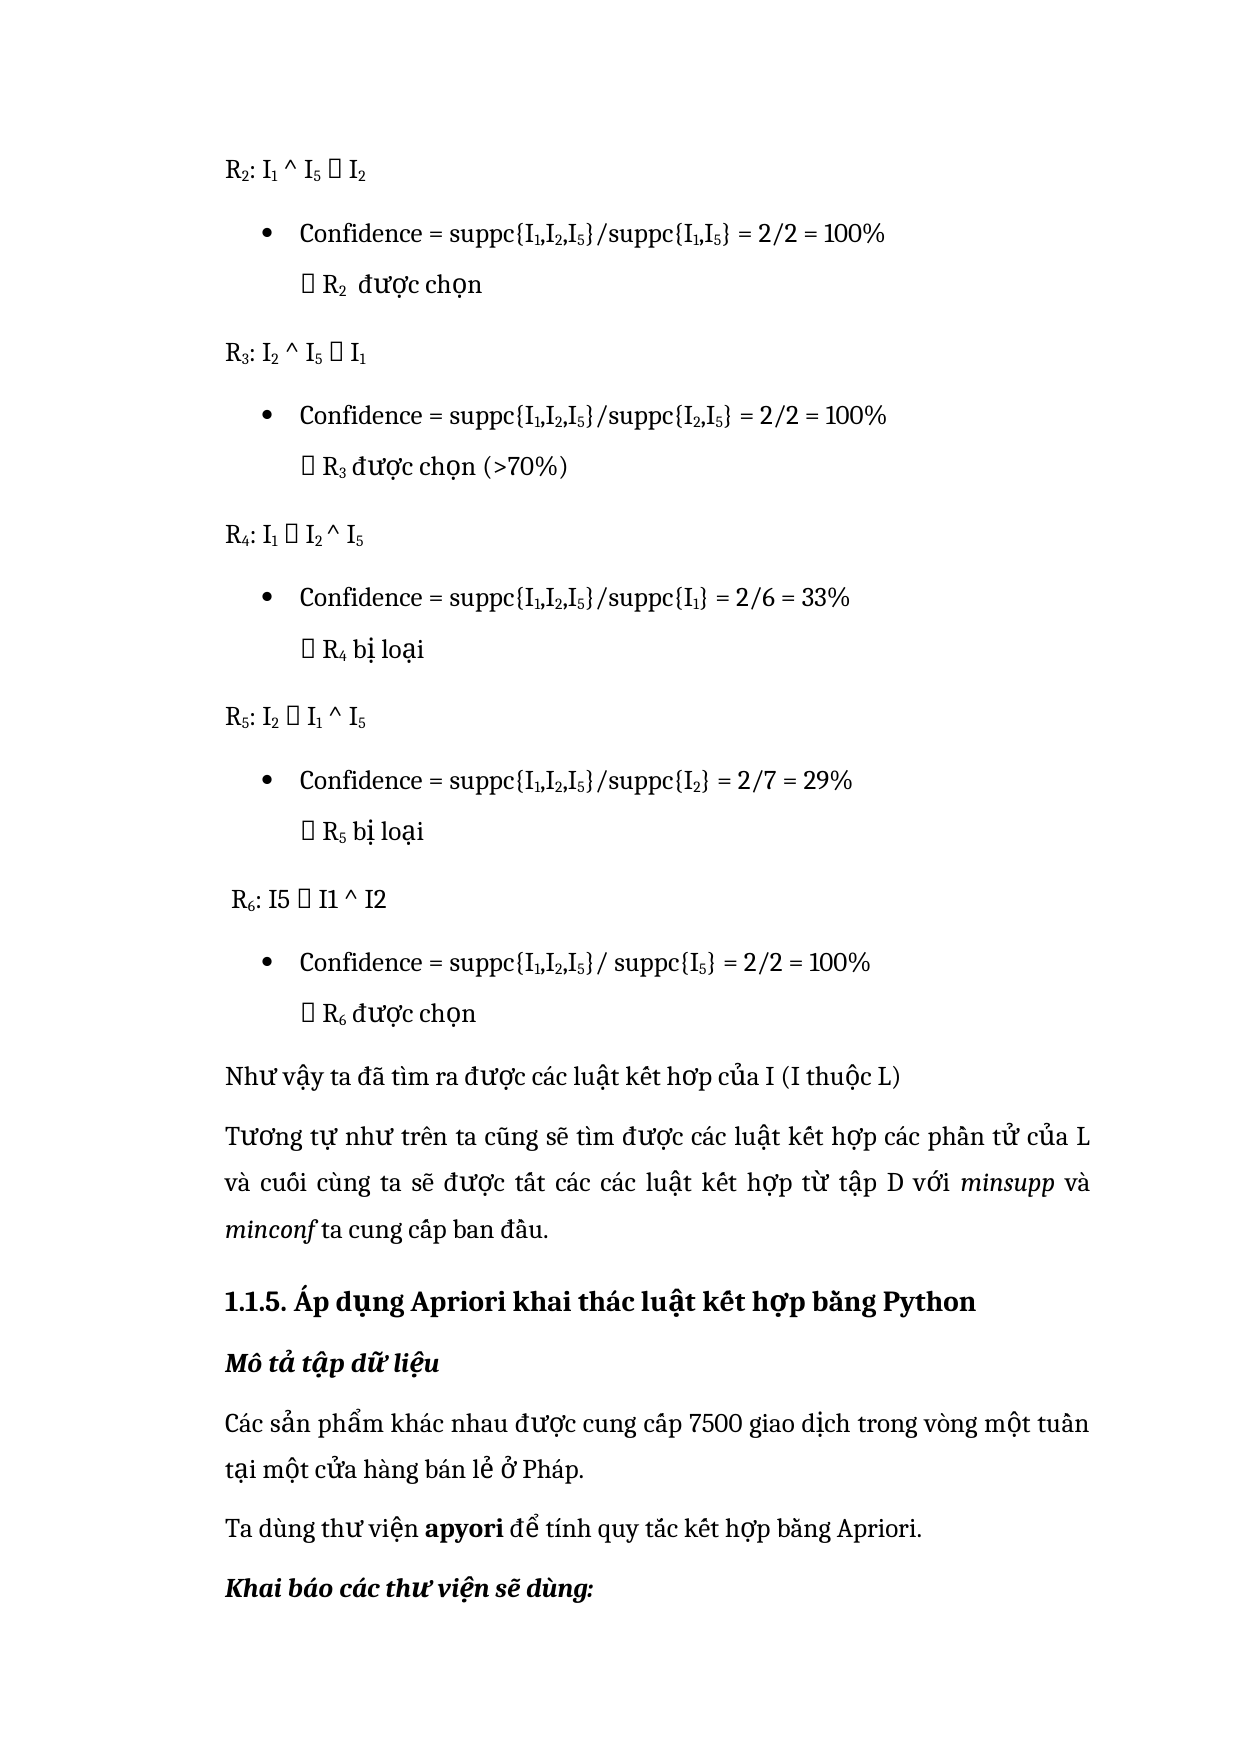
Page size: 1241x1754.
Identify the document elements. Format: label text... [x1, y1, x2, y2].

text Như vậy ta đã tìm ra được các luật kết hơp của I (I thuộc L) [225, 1061, 1090, 1093]
text R6: I5  I1 ^ I2 [225, 879, 1090, 916]
text Tương tự như trên ta cũng sẽ tìm được các luật kết hợp các phần tử của L và cuối cùng ta sẽ được tất các các luật kết hợp từ tập D với minsupp và minconf ta cung cấp ban đầu. [225, 1121, 1090, 1245]
text R2: I1 ^ I5  I2 [225, 150, 1090, 187]
text Ta dùng thư viện apyori để tính quy tắc kết hợp bằng Apriori. [225, 1513, 1090, 1544]
text R4: I1  I2 ^ I5 [225, 514, 1090, 551]
text Khai báo các thư viện sẽ dùng: [225, 1573, 1090, 1604]
list Confidence = suppc{I1,I2,I5}/suppc{I1,I5} = 2/2 = 100% [262, 218, 1090, 249]
subtitle Áp dụng Apriori khai thác luật kết hợp bằng Python [225, 1286, 1090, 1319]
list Confidence = suppc{I1,I2,I5}/suppc{I1} = 2/6 = 33% [262, 582, 1090, 613]
list Confidence = suppc{I1,I2,I5}/suppc{I2,I5} = 2/2 = 100% [262, 400, 1090, 431]
list  R5 bị loại [300, 811, 1090, 848]
text R5: I2  I1 ^ I5 [225, 697, 1090, 734]
list Confidence = suppc{I1,I2,I5}/suppc{I2} = 2/7 = 29% [262, 765, 1090, 796]
list  R6 được chọn [300, 994, 1090, 1031]
text Các sản phẩm khác nhau được cung cấp 7500 giao dịch trong vòng một tuần tại một cửa hàng bán lẻ ở Pháp. [225, 1408, 1090, 1485]
list  R3 được chọn (>70%) [300, 447, 1090, 484]
text R3: I2 ^ I5  I1 [225, 332, 1090, 369]
text Mô tả tập dữ liệu [225, 1348, 1090, 1379]
list  R4 bị loại [300, 629, 1090, 666]
list Confidence = suppc{I1,I2,I5}/ suppc{I5} = 2/2 = 100% [262, 947, 1090, 978]
list  R2 được chọn [300, 264, 1090, 301]
